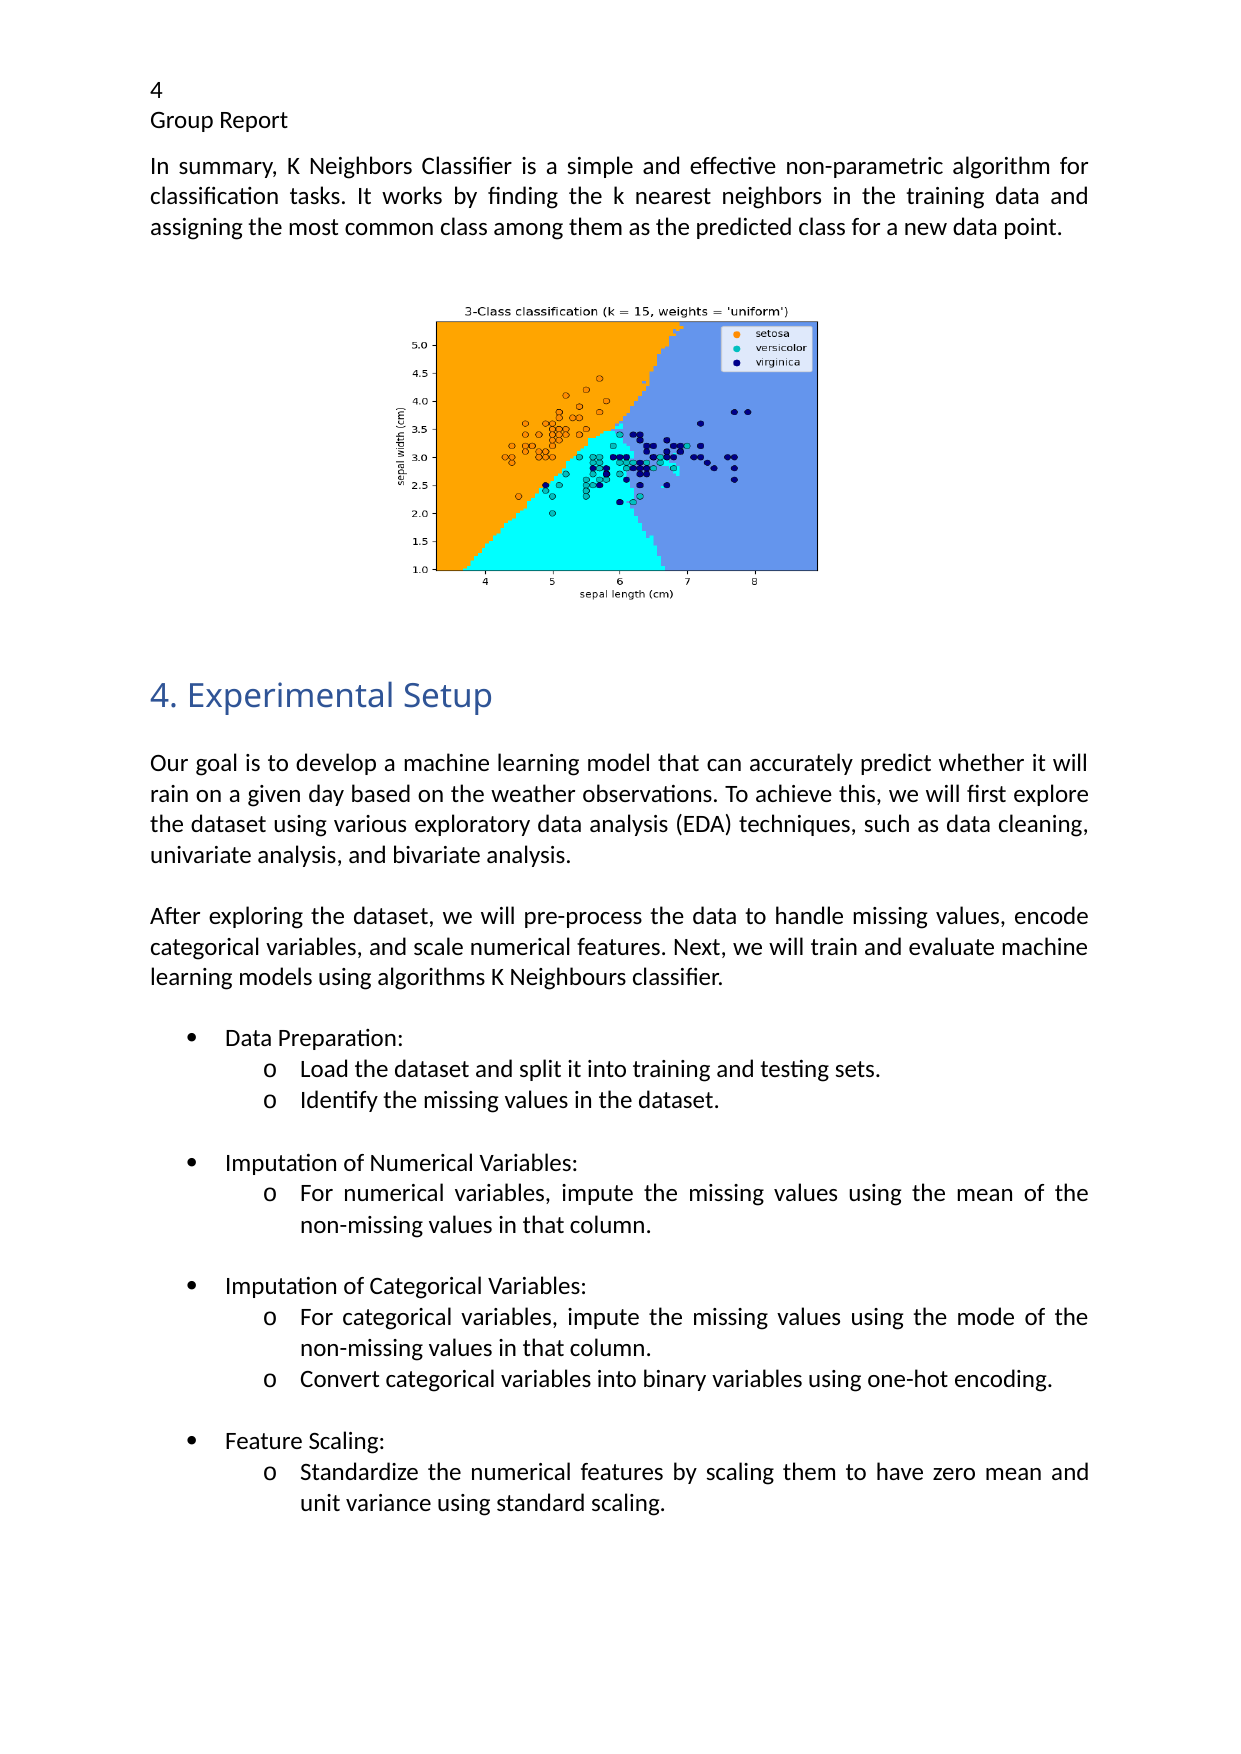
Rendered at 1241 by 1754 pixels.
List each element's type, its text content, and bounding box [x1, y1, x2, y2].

list Imputation of Categorical Variables: [187, 1270, 1090, 1301]
text After exploring the dataset, we will pre-process the data to handle missing values, encode categorical variables, and scale numerical features. Next, we will train and evaluate machine learning models using algorithms K Neighbours classifier. [150, 900, 1090, 992]
list For numerical variables, impute the missing values using the mean of the non-missing values in that column. [262, 1177, 1090, 1239]
list Standardize the numerical features by scaling them to have zero mean and unit variance using standard scaling. [262, 1456, 1090, 1518]
list Identify the missing values in the dataset. [262, 1084, 1090, 1116]
list Data Preparation: [187, 1022, 1090, 1053]
list Feature Scaling: [187, 1425, 1090, 1456]
subtitle 4. Experimental Setup [150, 672, 1090, 717]
list For categorical variables, impute the missing values using the mode of the non-missing values in that column. [262, 1301, 1090, 1363]
list Imputation of Numerical Variables: [187, 1147, 1090, 1177]
text In summary, K Neighbors Classifier is a simple and effective non-parametric algorithm for classification tasks. It works by finding the k nearest neighbors in the training data and assigning the most common class among them as the predicted class for a new data point. [150, 150, 1090, 242]
list Load the dataset and split it into training and testing sets. [262, 1053, 1090, 1084]
list Convert categorical variables into binary variables using one-hot encoding. [262, 1363, 1090, 1395]
text Our goal is to develop a machine learning model that can accurately predict whether it will rain on a given day based on the weather observations. To achieve this, we will first explore the dataset using various exploratory data analysis (EDA) techniques, such as data cleaning, univariate analysis, and bivariate analysis. [150, 747, 1090, 869]
picture [375, 282, 866, 606]
